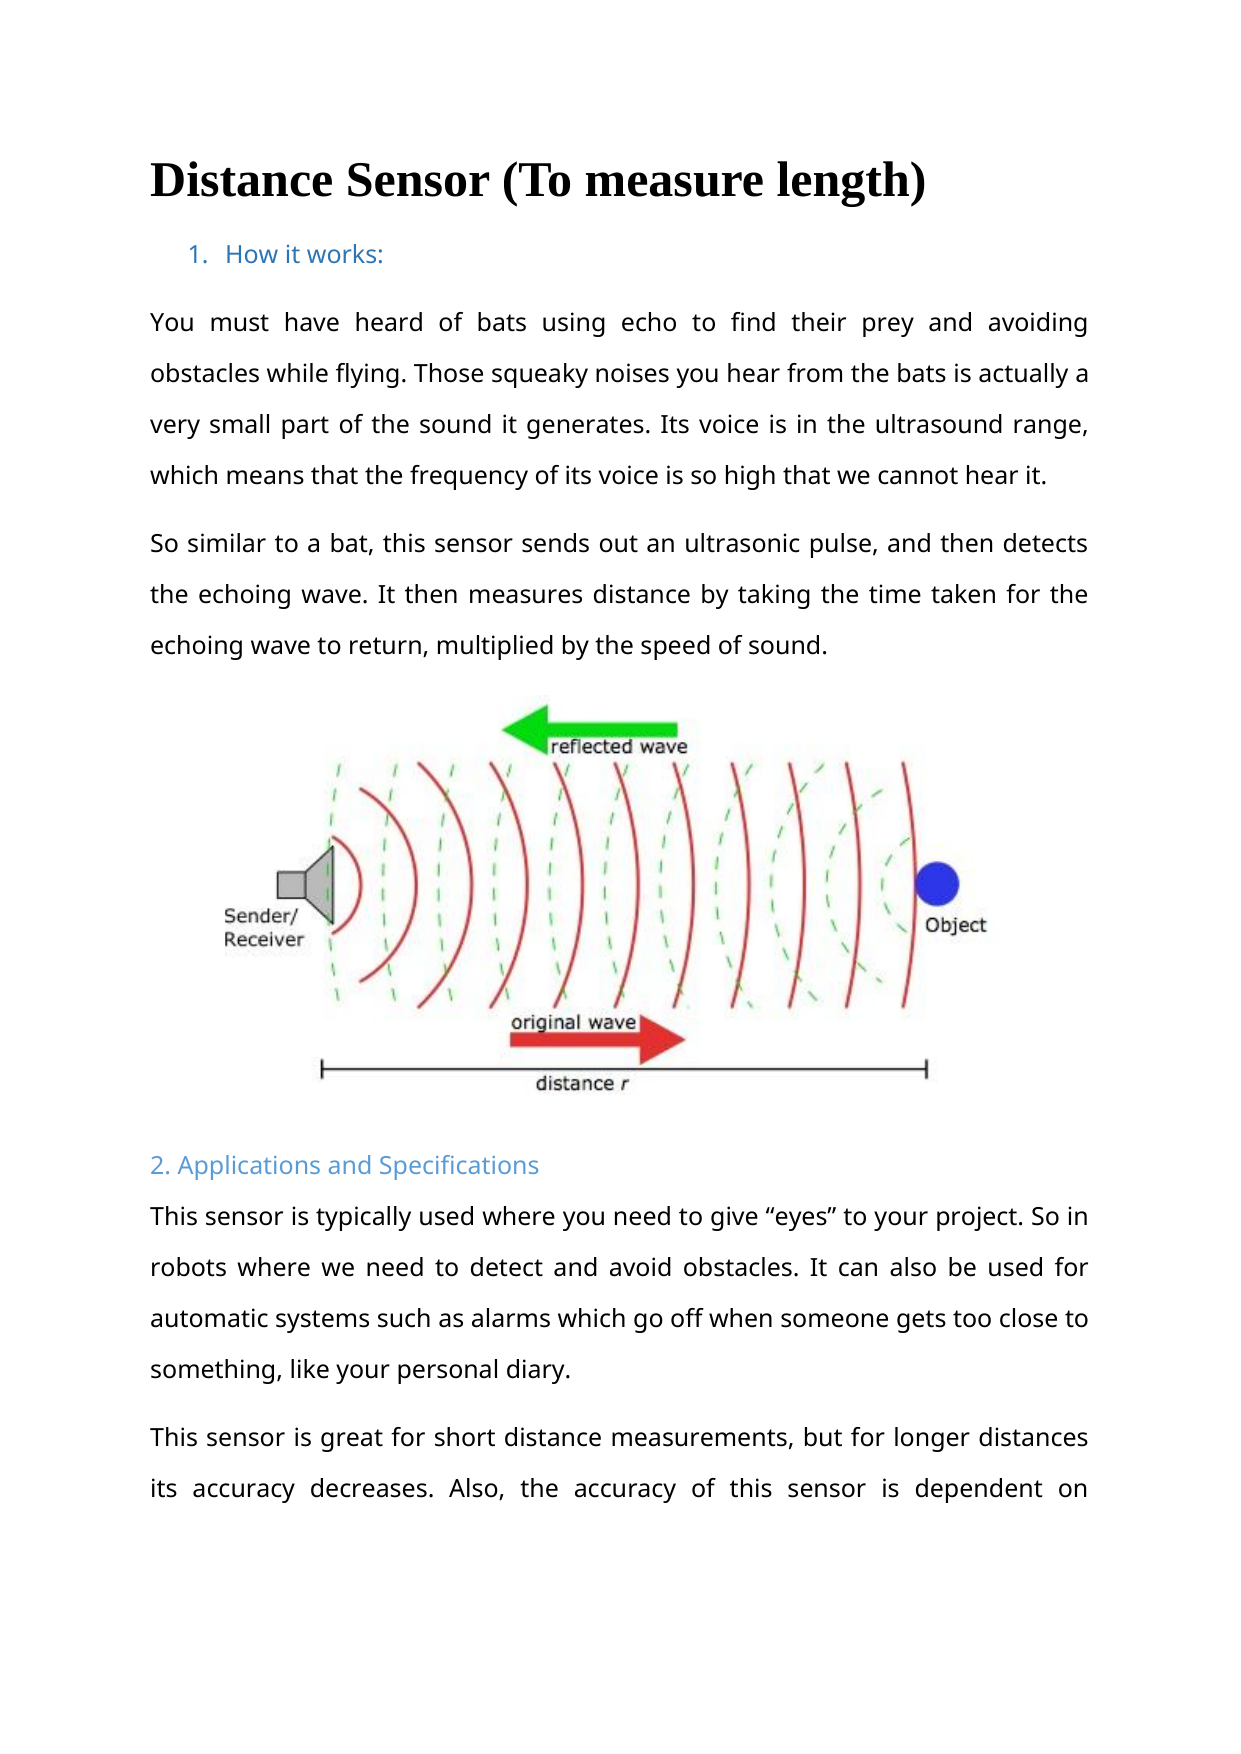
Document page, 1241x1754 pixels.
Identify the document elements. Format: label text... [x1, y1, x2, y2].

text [150, 1419, 1090, 1504]
subtitle Distance Sensor (To measure length) [150, 150, 1090, 207]
list How it works: [187, 237, 1090, 271]
text 2. Applications and Specifications [150, 1147, 1090, 1182]
text You must have heard of bats using echo to find their prey and avoiding obstacles while flying. Those squeaky noises you hear from the bats is actually a very small part of the sound it generates. Its voice is in the ultrasound range, which means that the frequency of its voice is so high that we cannot hear it. [150, 304, 1090, 492]
text This sensor is typically used where you need to give “eyes” to your project. So in robots where we need to detect and avoid obstacles. It can also be used for automatic systems such as alarms which go off when someone gets too close to something, like your personal diary. [150, 1198, 1090, 1386]
picture [224, 695, 1016, 1117]
text So similar to a bat, this sensor sends out an ultrasonic pulse, and then detects the echoing wave. It then measures distance by taking the time taken for the echoing wave to return, multiplied by the speed of sound. [150, 525, 1090, 661]
